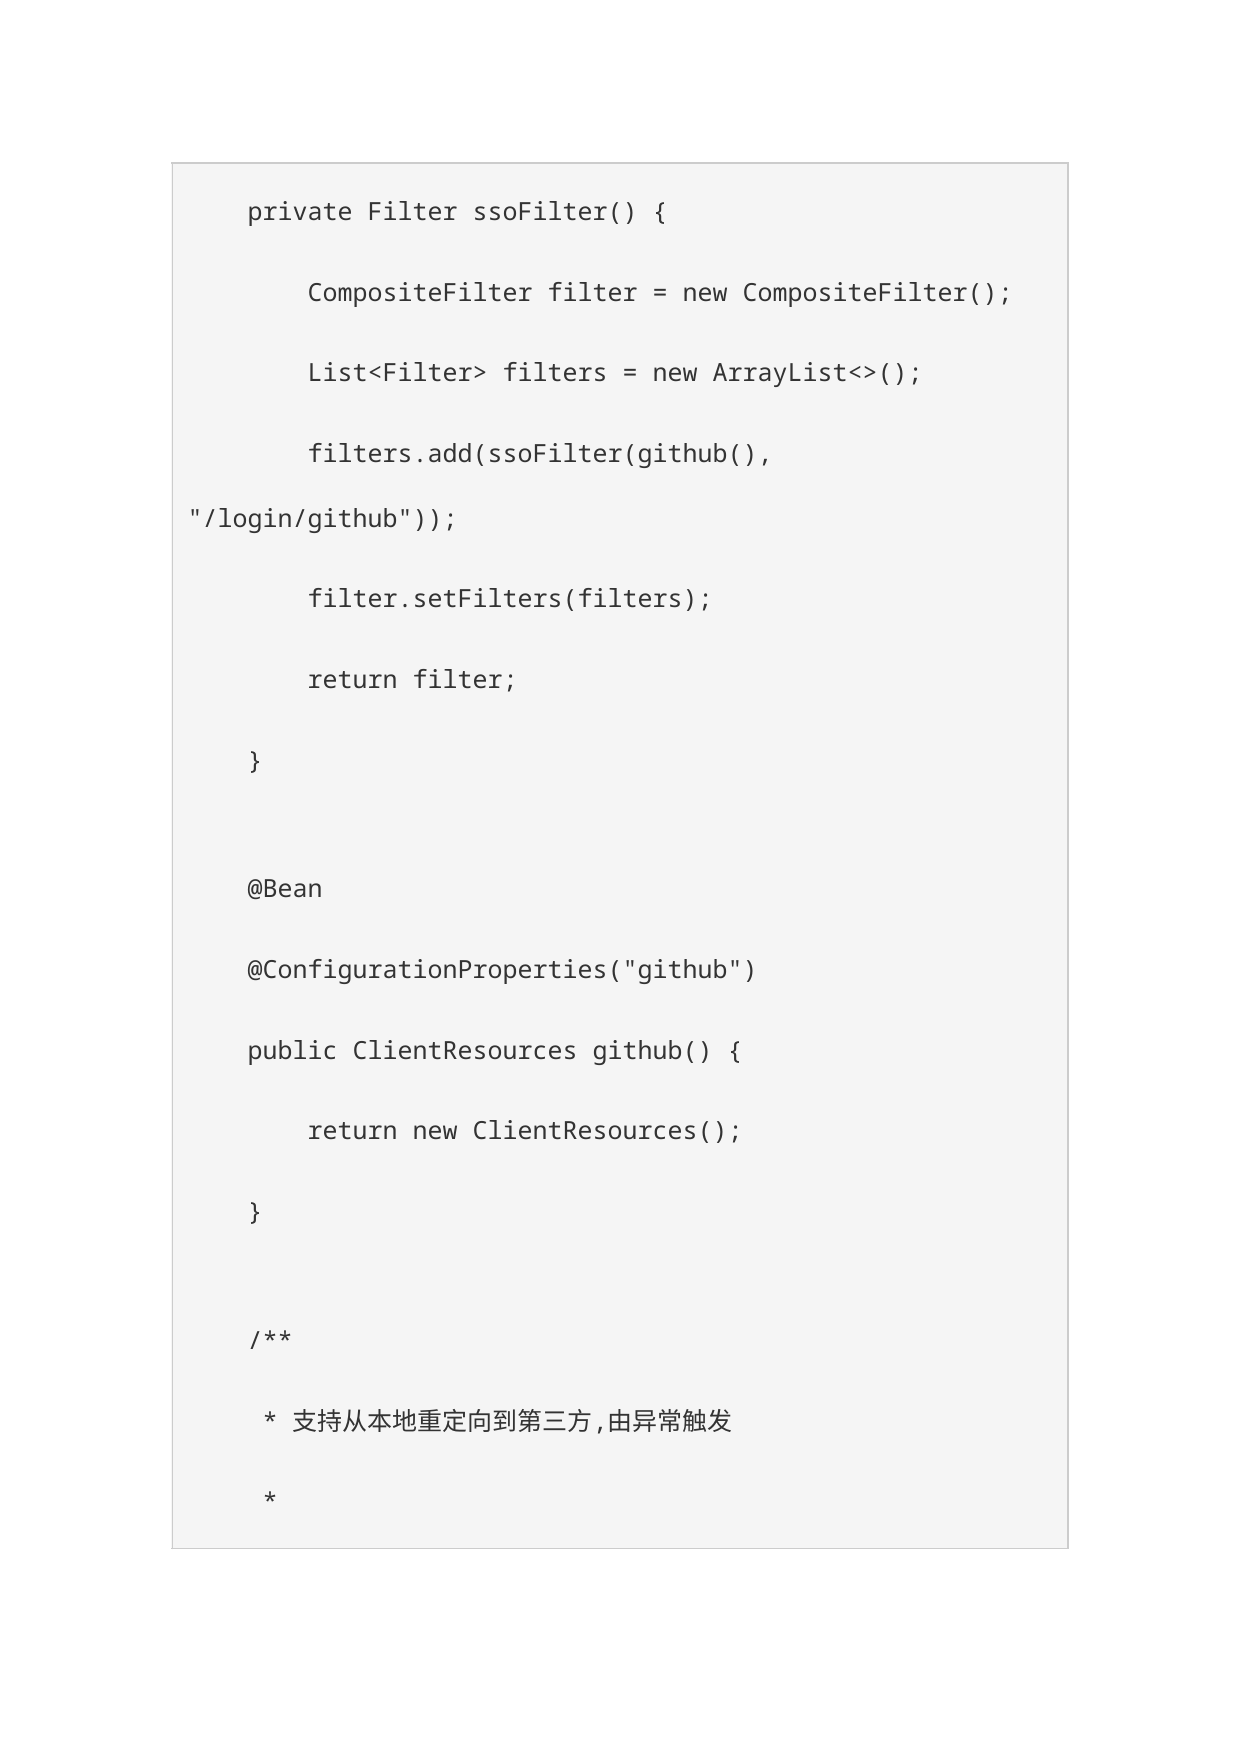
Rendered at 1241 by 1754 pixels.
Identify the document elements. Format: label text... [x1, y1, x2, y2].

text } [173, 711, 1067, 791]
text CompositeFilter filter = new CompositeFilter(); [173, 243, 1067, 323]
text /** [173, 1291, 1067, 1371]
text filter.setFilters(filters); [173, 549, 1067, 630]
text * [173, 1452, 1067, 1548]
text @Bean [173, 839, 1067, 920]
text @ConfigurationProperties("github") [173, 920, 1067, 1001]
text List<Filter> filters = new ArrayList<>(); [173, 323, 1067, 404]
text * 支持从本地重定向到第三方,由异常触发 [173, 1371, 1067, 1452]
text private Filter ssoFilter() { [173, 164, 1067, 243]
text return new ClientResources(); [173, 1081, 1067, 1162]
text public ClientResources github() { [173, 1001, 1067, 1081]
text filters.add(ssoFilter(github(), "/login/github")); [173, 404, 1067, 549]
text } [173, 1162, 1067, 1243]
text return filter; [173, 630, 1067, 711]
